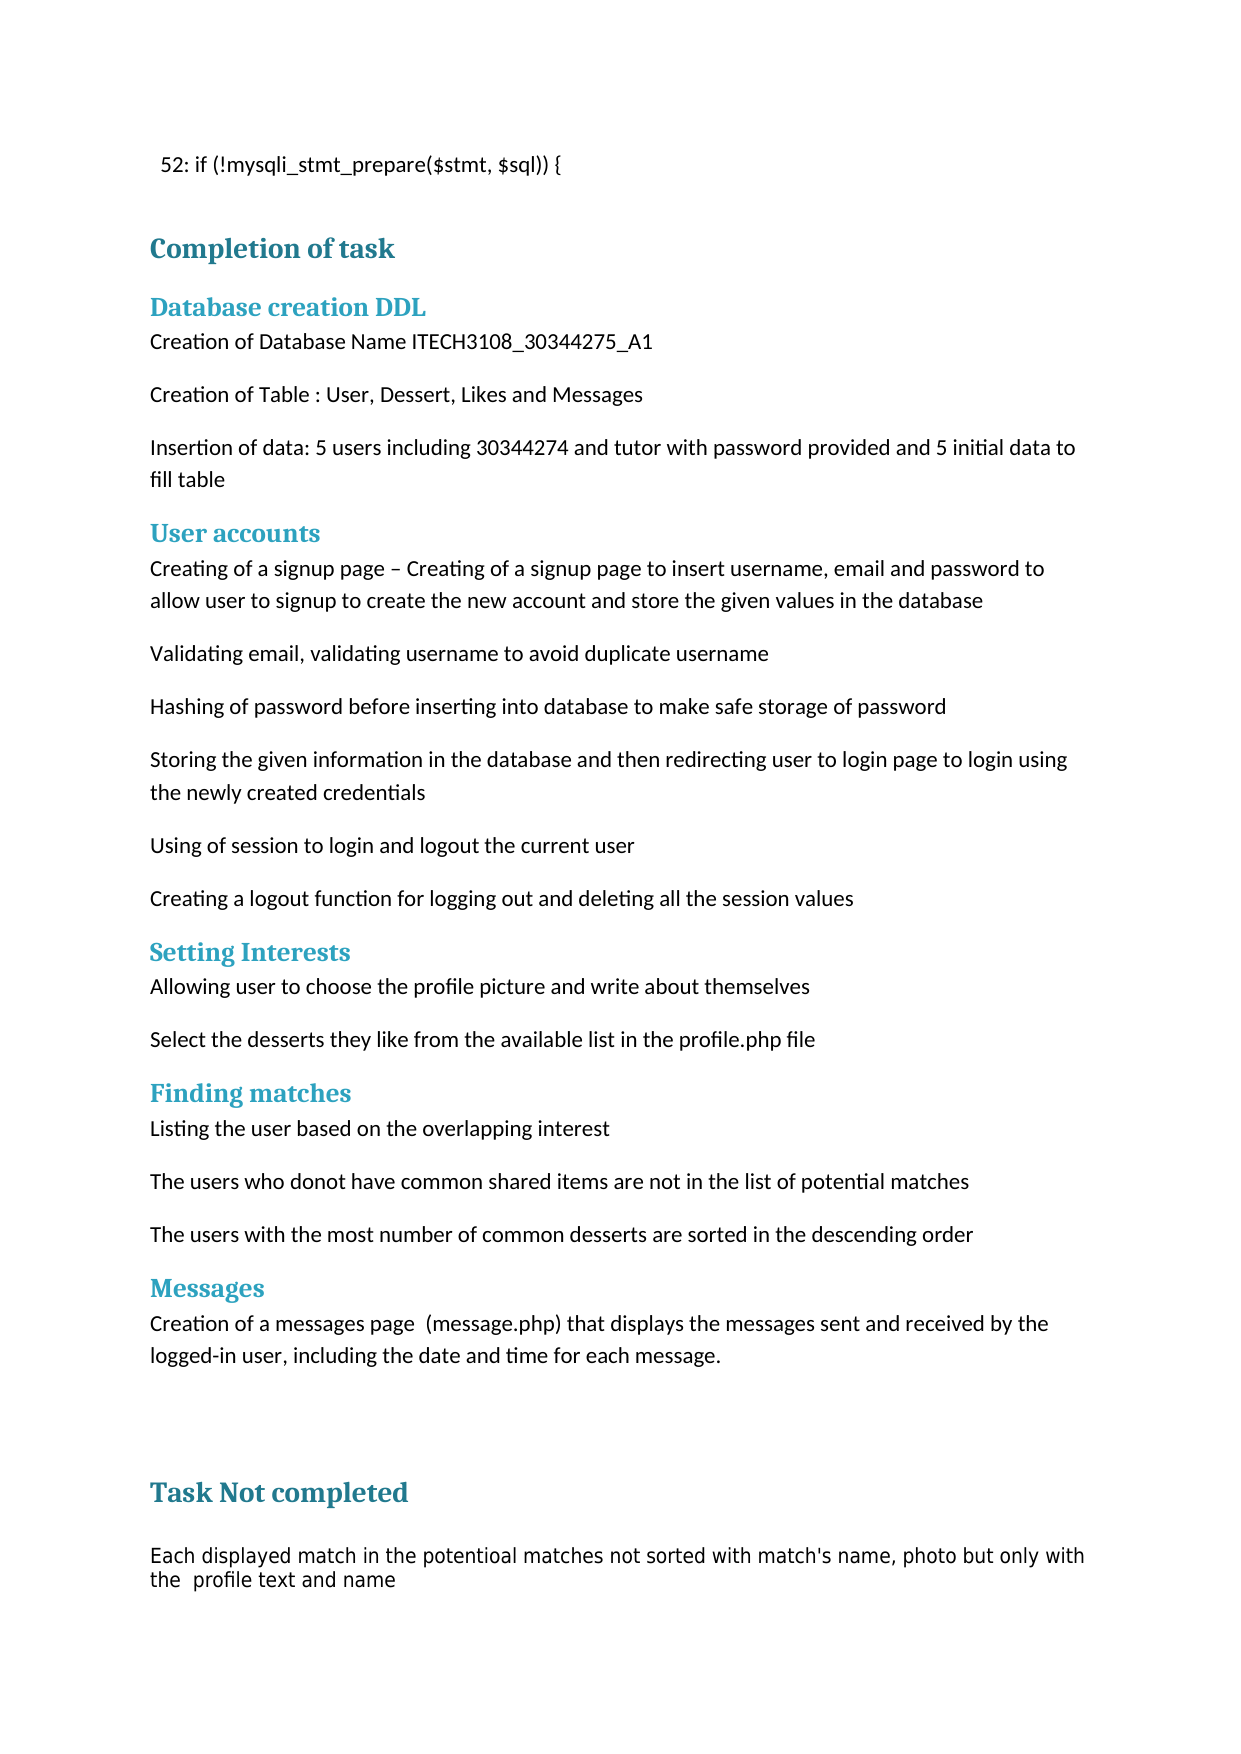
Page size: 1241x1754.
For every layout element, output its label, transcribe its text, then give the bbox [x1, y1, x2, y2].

text 52: if (!mysqli_stmt_prepare($stmt, $sql)) { [150, 150, 1090, 178]
text Creating a logout function for logging out and deleting all the session values [150, 884, 1090, 912]
text Creation of a messages page (message.php) that displays the messages sent and received by the logged-in user, including the date and time for each message. [150, 1309, 1090, 1369]
text The users with the most number of common desserts are sorted in the descending order [150, 1220, 1090, 1248]
text Storing the given information in the database and then redirecting user to login page to login using the newly created credentials [150, 746, 1090, 806]
subtitle User accounts [150, 518, 1090, 550]
text Select the desserts they like from the available list in the profile.php file [150, 1026, 1090, 1053]
text Allowing user to choose the profile picture and write about themselves [150, 972, 1090, 1001]
text Hashing of password before inserting into database to make safe storage of password [150, 692, 1090, 721]
text Creation of Table : User, Dessert, Likes and Messages [150, 380, 1090, 408]
subtitle Task Not completed [150, 1476, 1090, 1510]
text Using of session to login and logout the current user [150, 831, 1090, 859]
subtitle Database creation DDL [150, 292, 1090, 323]
text Creation of Database Name ITECH3108_30344275_A1 [150, 327, 1090, 355]
text Creating of a signup page – Creating of a signup page to insert username, email and password to allow user to signup to create the new account and store the given values in the database [150, 554, 1090, 614]
text The users who donot have common shared items are not in the list of potential matches [150, 1167, 1090, 1195]
text Listing the user based on the overlapping interest [150, 1114, 1090, 1142]
text Validating email, validating username to avoid duplicate username [150, 639, 1090, 667]
subtitle Finding matches [150, 1078, 1090, 1110]
text Each displayed match in the potentioal matches not sorted with match's name, photo but only with the profile text and name [150, 1544, 1090, 1593]
subtitle Messages [150, 1273, 1090, 1304]
subtitle Setting Interests [150, 937, 1090, 968]
text Insertion of data: 5 users including 30344274 and tutor with password provided and 5 initial data to fill table [150, 433, 1090, 493]
subtitle Completion of task [150, 232, 1090, 266]
